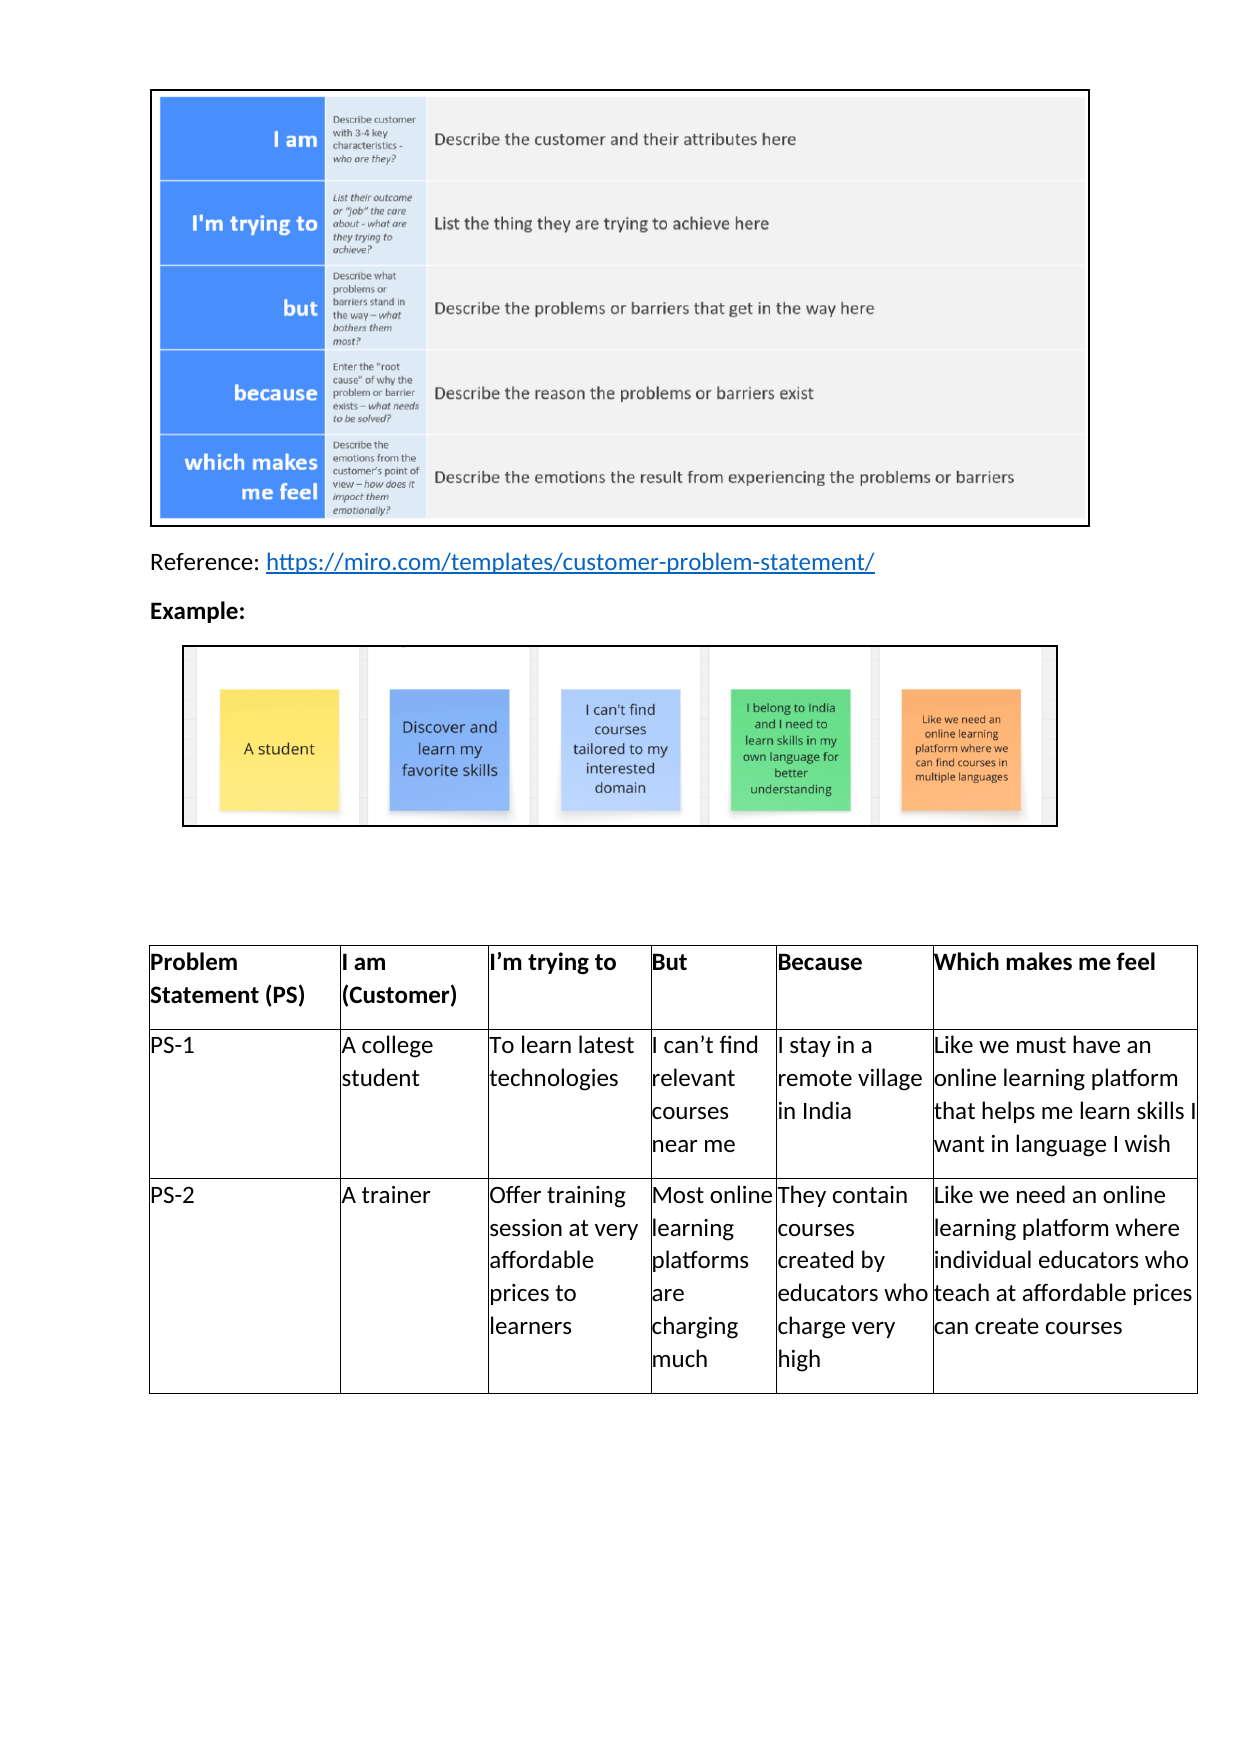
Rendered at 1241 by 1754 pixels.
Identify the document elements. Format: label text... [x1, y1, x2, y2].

table_header But [652, 946, 776, 1029]
text Reference: https://miro.com/templates/customer-problem-statement/ [150, 546, 1090, 576]
table_cell Most online learning platforms are charging much [652, 1179, 776, 1393]
table_cell To learn latest technologies [489, 1030, 651, 1178]
table_cell I stay in a remote village in India [777, 1030, 933, 1178]
table_cell PS-1 [150, 1030, 340, 1178]
table_cell They contain courses created by educators who charge very high [777, 1179, 933, 1393]
table_header I am (Customer) [341, 946, 488, 1029]
table_cell Offer training session at very affordable prices to learners [489, 1179, 651, 1393]
table_cell I can’t find relevant courses near me [652, 1030, 776, 1178]
table_cell Like we must have an online learning platform that helps me learn skills I want in language I wish [934, 1030, 1197, 1178]
table_cell A college student [341, 1030, 488, 1178]
text Example: [150, 596, 1090, 626]
table_header Because [777, 946, 933, 1029]
table_cell PS-2 [150, 1179, 340, 1393]
table_cell A trainer [341, 1179, 488, 1393]
picture [184, 647, 1056, 825]
table_header Problem Statement (PS) [150, 946, 340, 1029]
table_header Which makes me feel [934, 946, 1197, 1029]
table_cell Like we need an online learning platform where individual educators who teach at affordable prices can create courses [934, 1179, 1197, 1393]
table_header I’m trying to [489, 946, 651, 1029]
picture [152, 91, 1088, 525]
